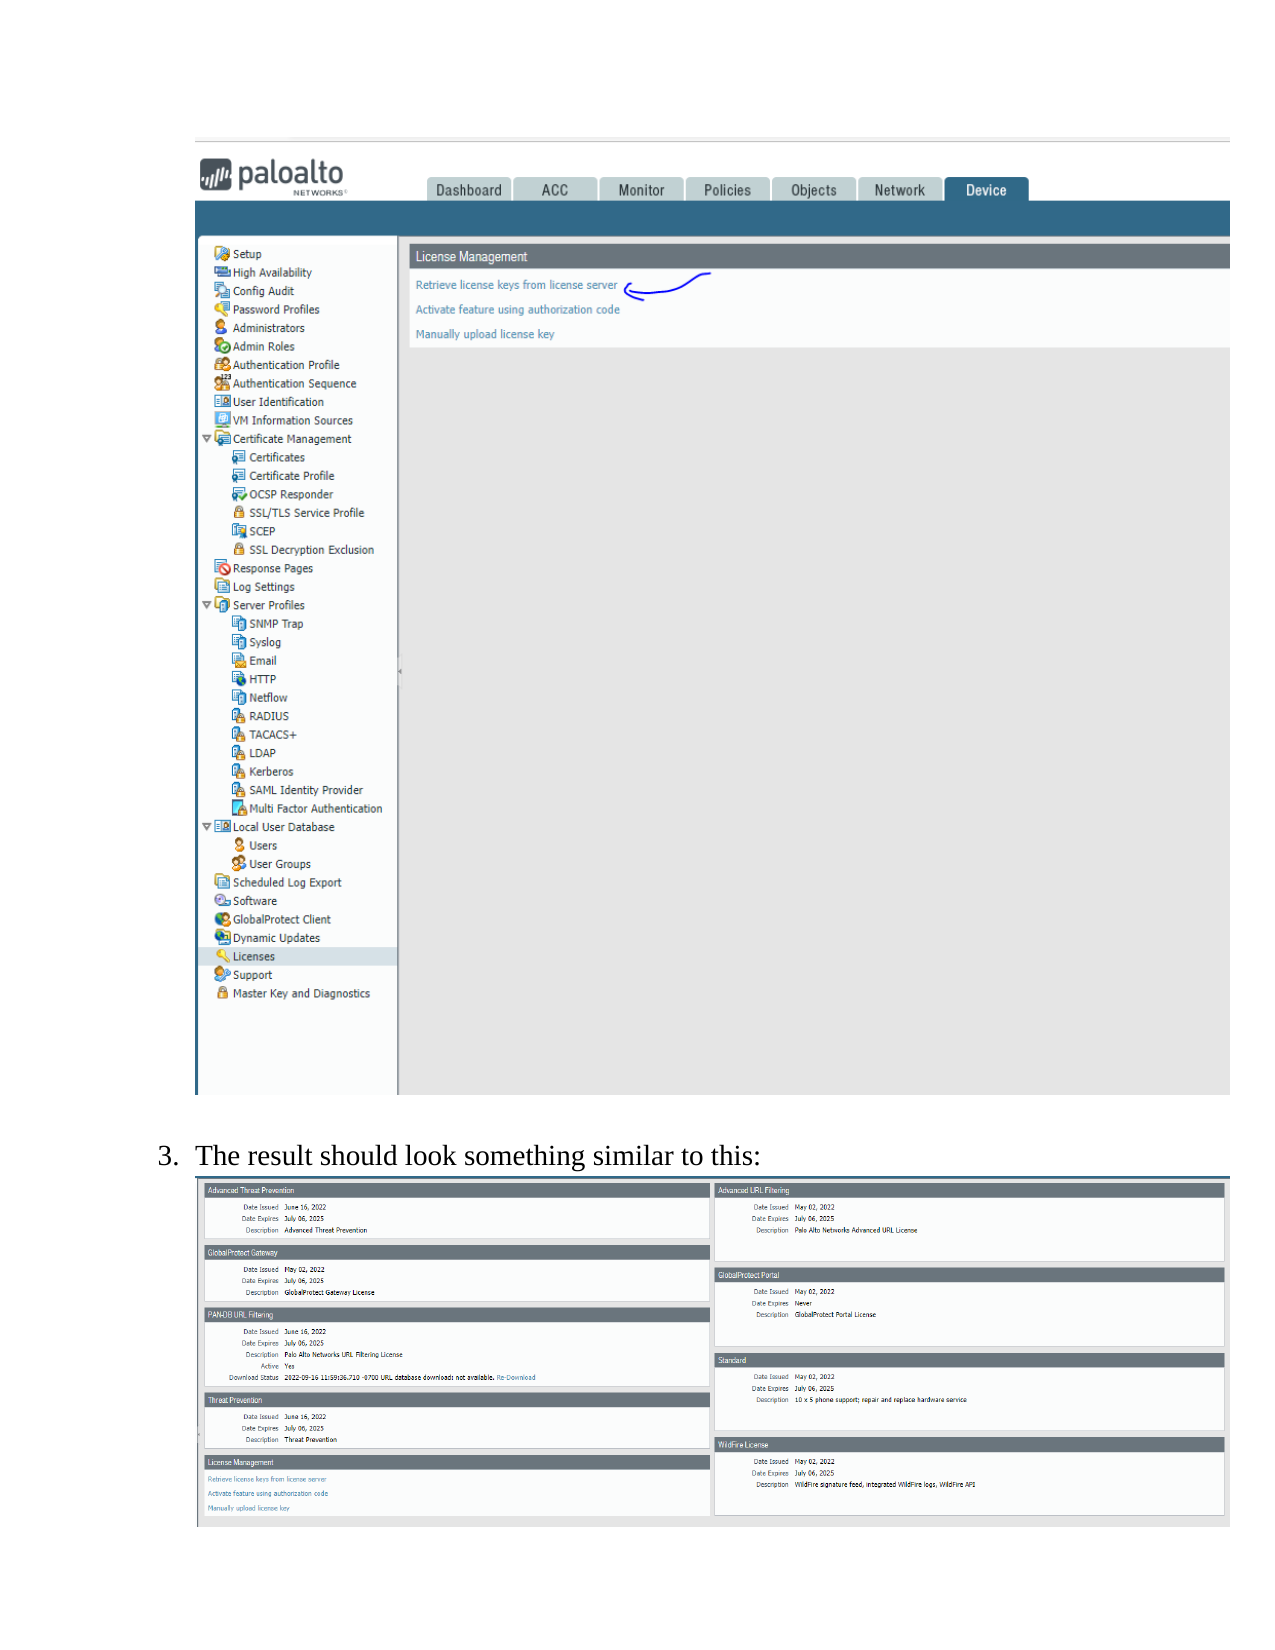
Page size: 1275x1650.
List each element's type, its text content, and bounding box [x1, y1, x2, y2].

picture [195, 137, 1230, 1095]
picture [195, 1176, 1230, 1527]
list The result should look something similar to this: [157, 1138, 1155, 1172]
